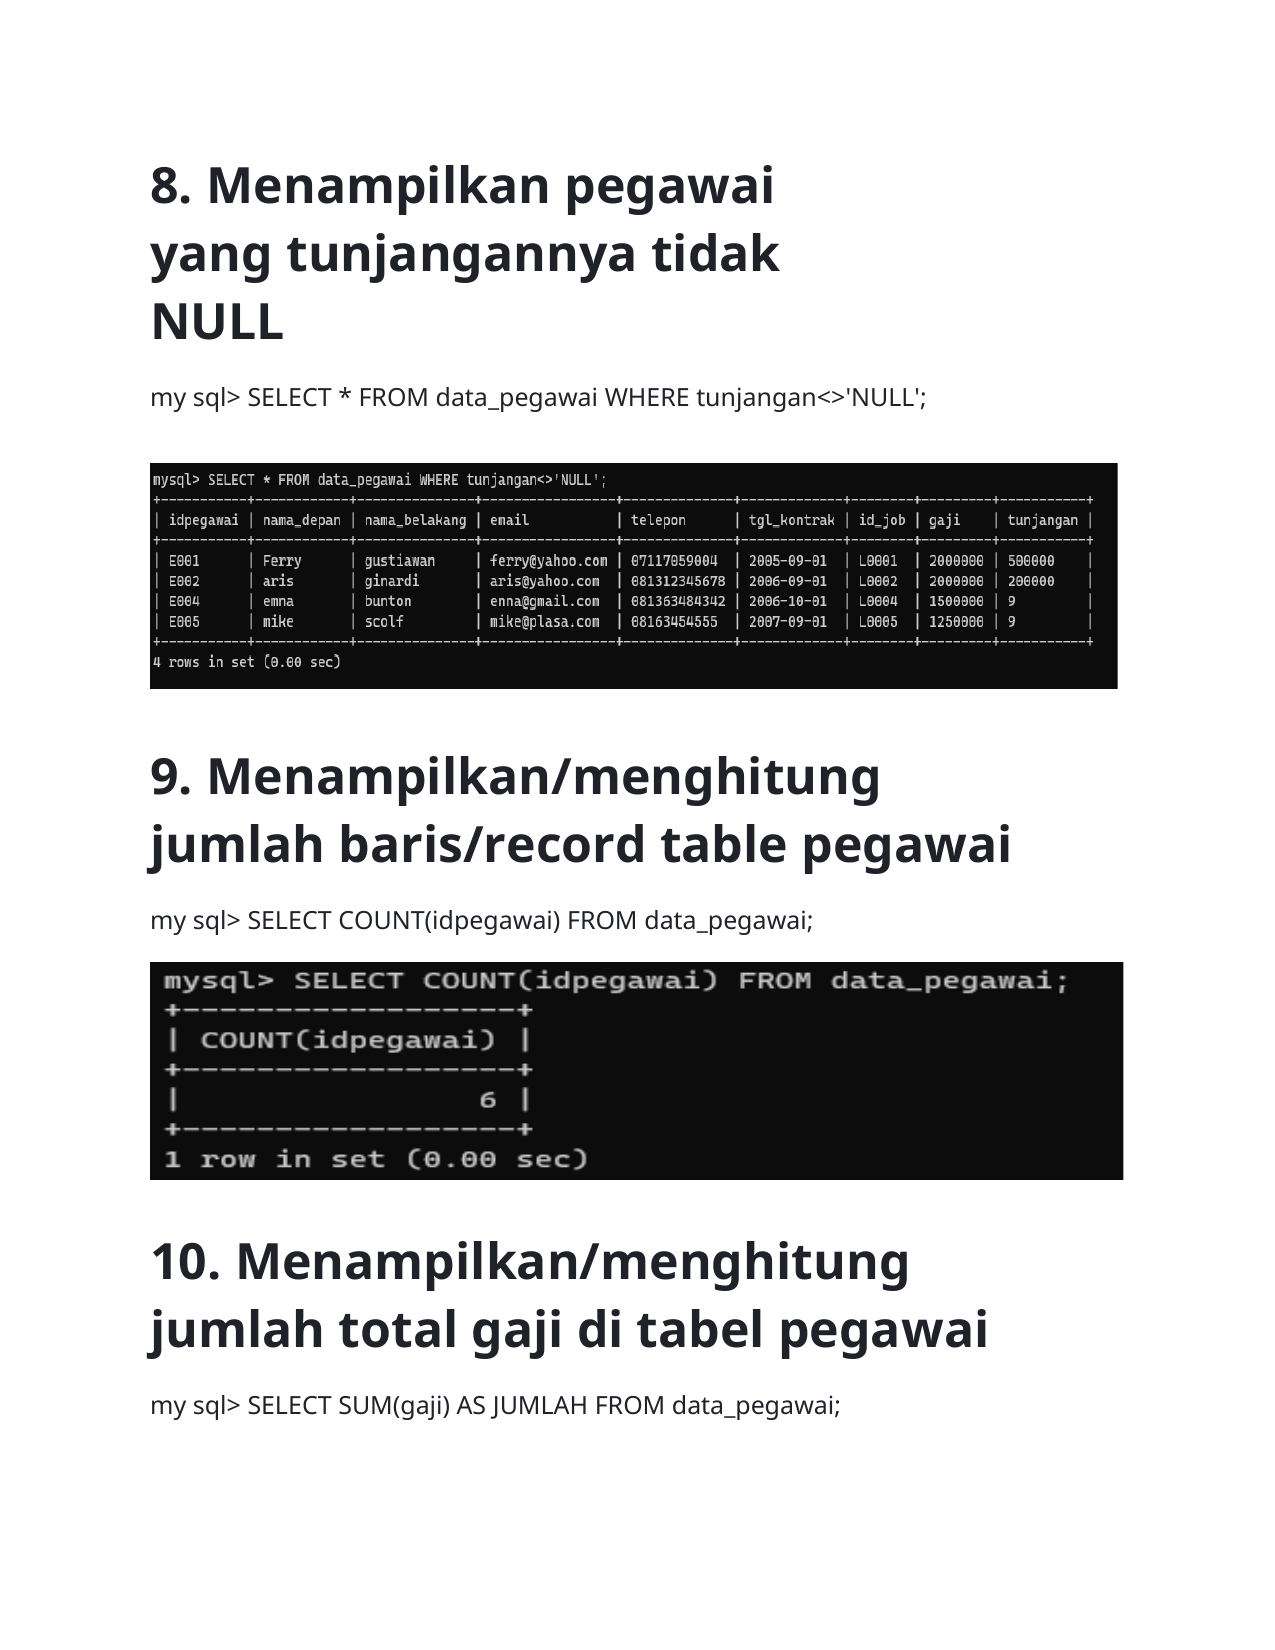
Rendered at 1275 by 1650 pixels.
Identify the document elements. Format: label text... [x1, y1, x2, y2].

picture [150, 463, 1118, 689]
subtitle Menampilkan/menghitung jumlah baris/record table pegawai [150, 741, 1014, 877]
text my sql> SELECT SUM(gaji) AS JUMLAH FROM data_pegawai; [150, 1388, 1162, 1422]
subtitle Menampilkan/menghitung jumlah total gaji di tabel pegawai [150, 1226, 1043, 1362]
subtitle Menampilkan pegawai yang tunjangannya tidak NULL [150, 149, 868, 354]
text my sql> SELECT COUNT(idpegawai) FROM data_pegawai; [150, 902, 1162, 937]
picture [150, 962, 1124, 1180]
text my sql> SELECT * FROM data_pegawai WHERE tunjangan<>'NULL'; [150, 379, 1162, 413]
